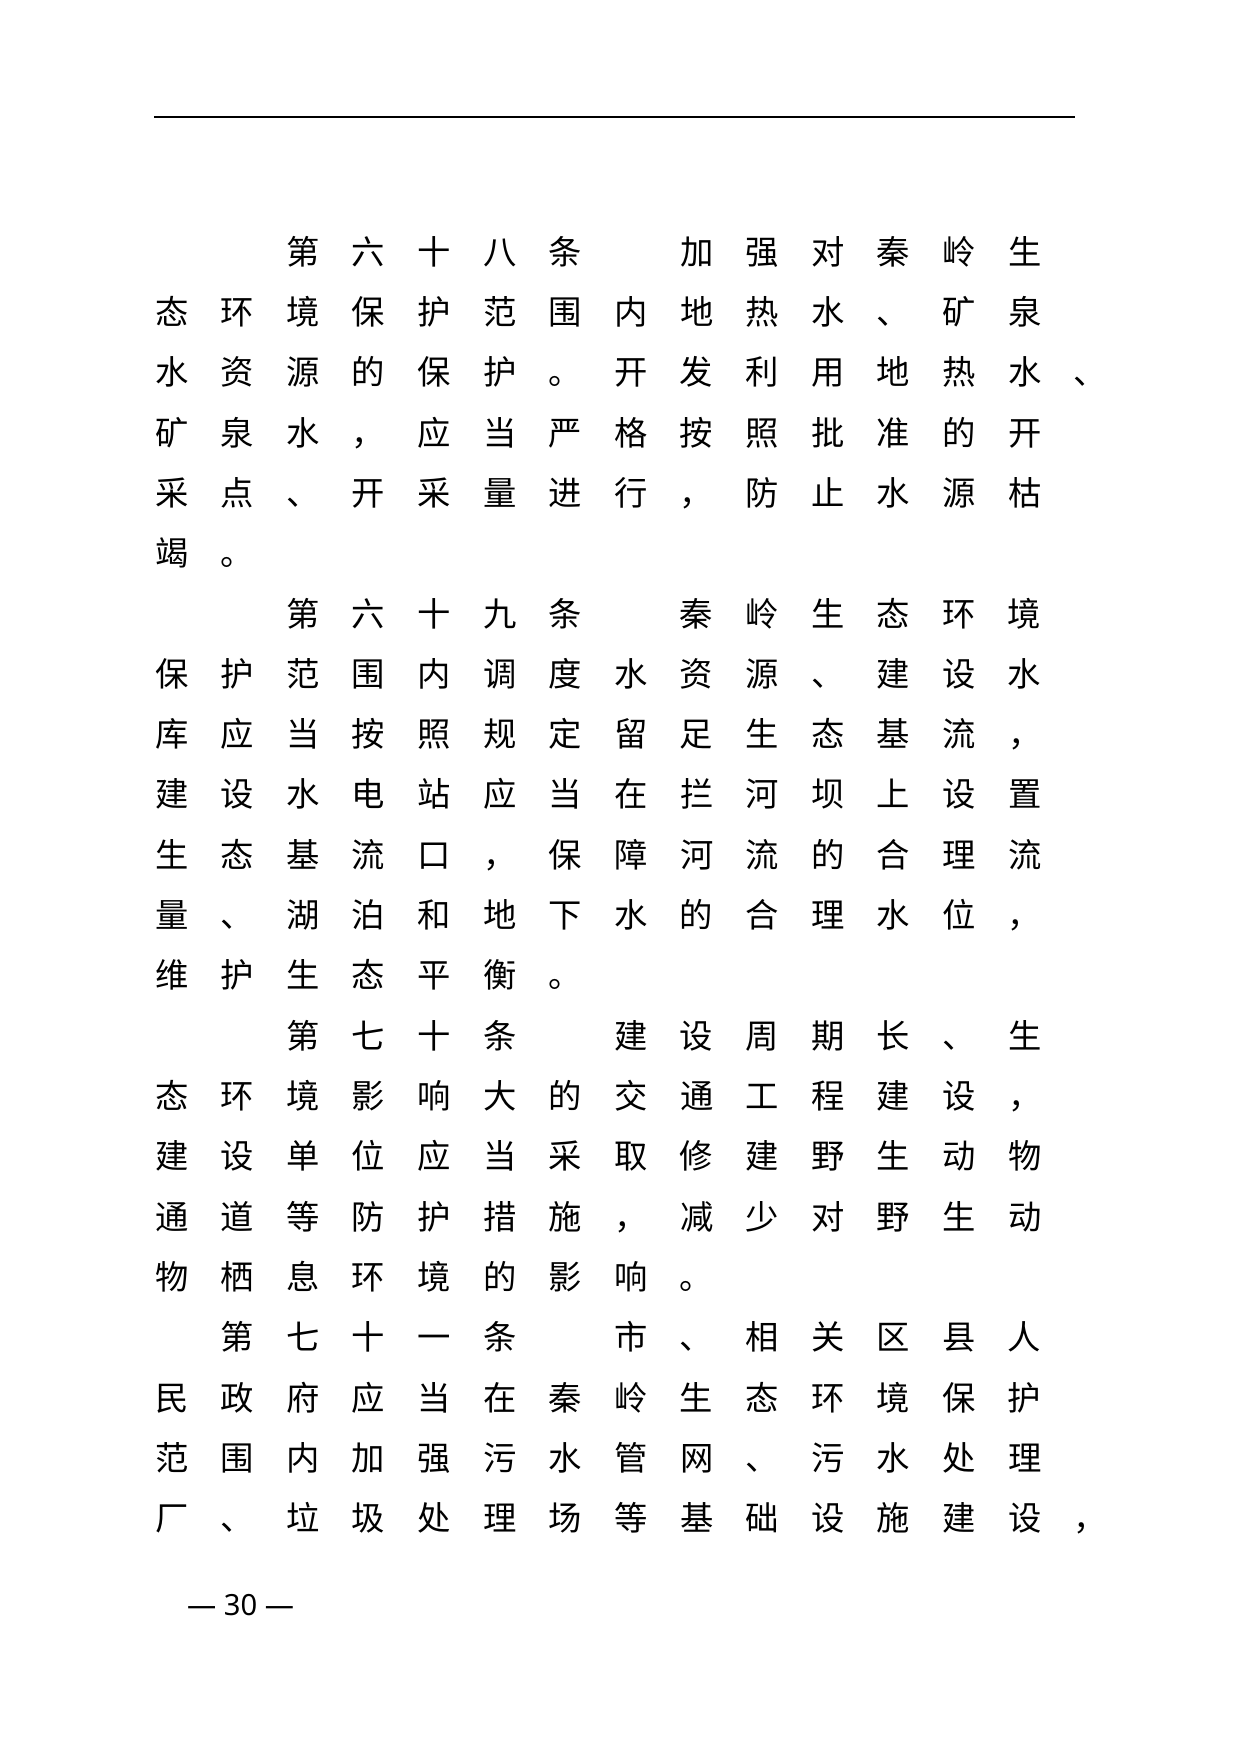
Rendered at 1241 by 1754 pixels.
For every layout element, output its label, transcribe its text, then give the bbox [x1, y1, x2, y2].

text 第六十九条 秦岭生态环境保护范围内调度水资源、建设水库应当按照规定留足生态基流，建设水电站应当在拦河坝上设置生态基流口，保障河流的合理流量、湖泊和地下水的合理水位，维护生态平衡。 [155, 581, 1073, 1003]
text 第六十八条 加强对秦岭生态环境保护范围内地热水、矿泉水资源的保护。开发利用地热水、矿泉水，应当严格按照批准的开采点、开采量进行，防止水源枯竭。 [155, 219, 1073, 581]
text 第七十条 建设周期长、生态环境影响大的交通工程建设，建设单位应当采取修建野生动物通道等防护措施，减少对野生动物栖息环境的影响。 [155, 1003, 1073, 1305]
text 第七十一条 市、相关区县人民政府应当在秦岭生态环境保护范围内加强污水管网、污水处理厂、垃圾处理场等基础设施建设，规范公共卫生管理，实现污水达标排放和生活垃圾集中处 [155, 1305, 1073, 1546]
